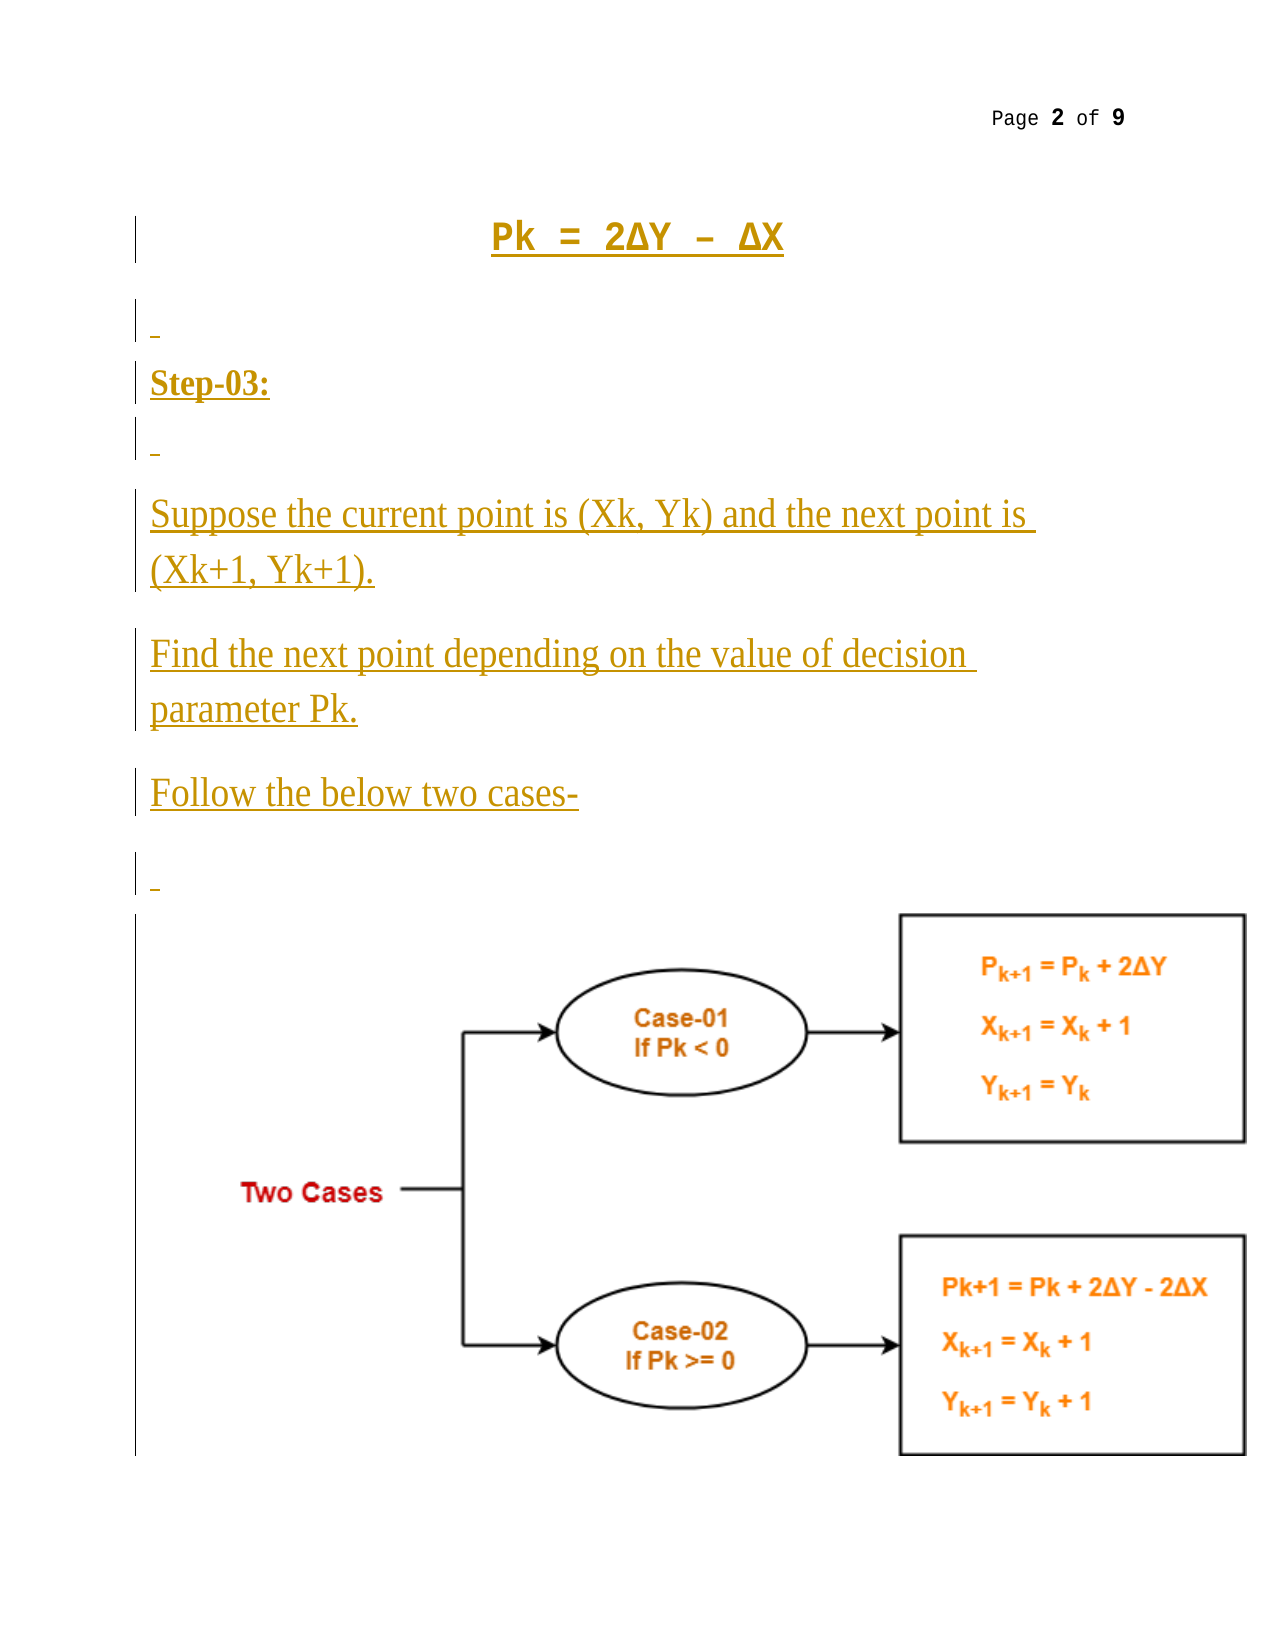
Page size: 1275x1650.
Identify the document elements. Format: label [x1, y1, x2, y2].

picture [150, 913, 1247, 1456]
